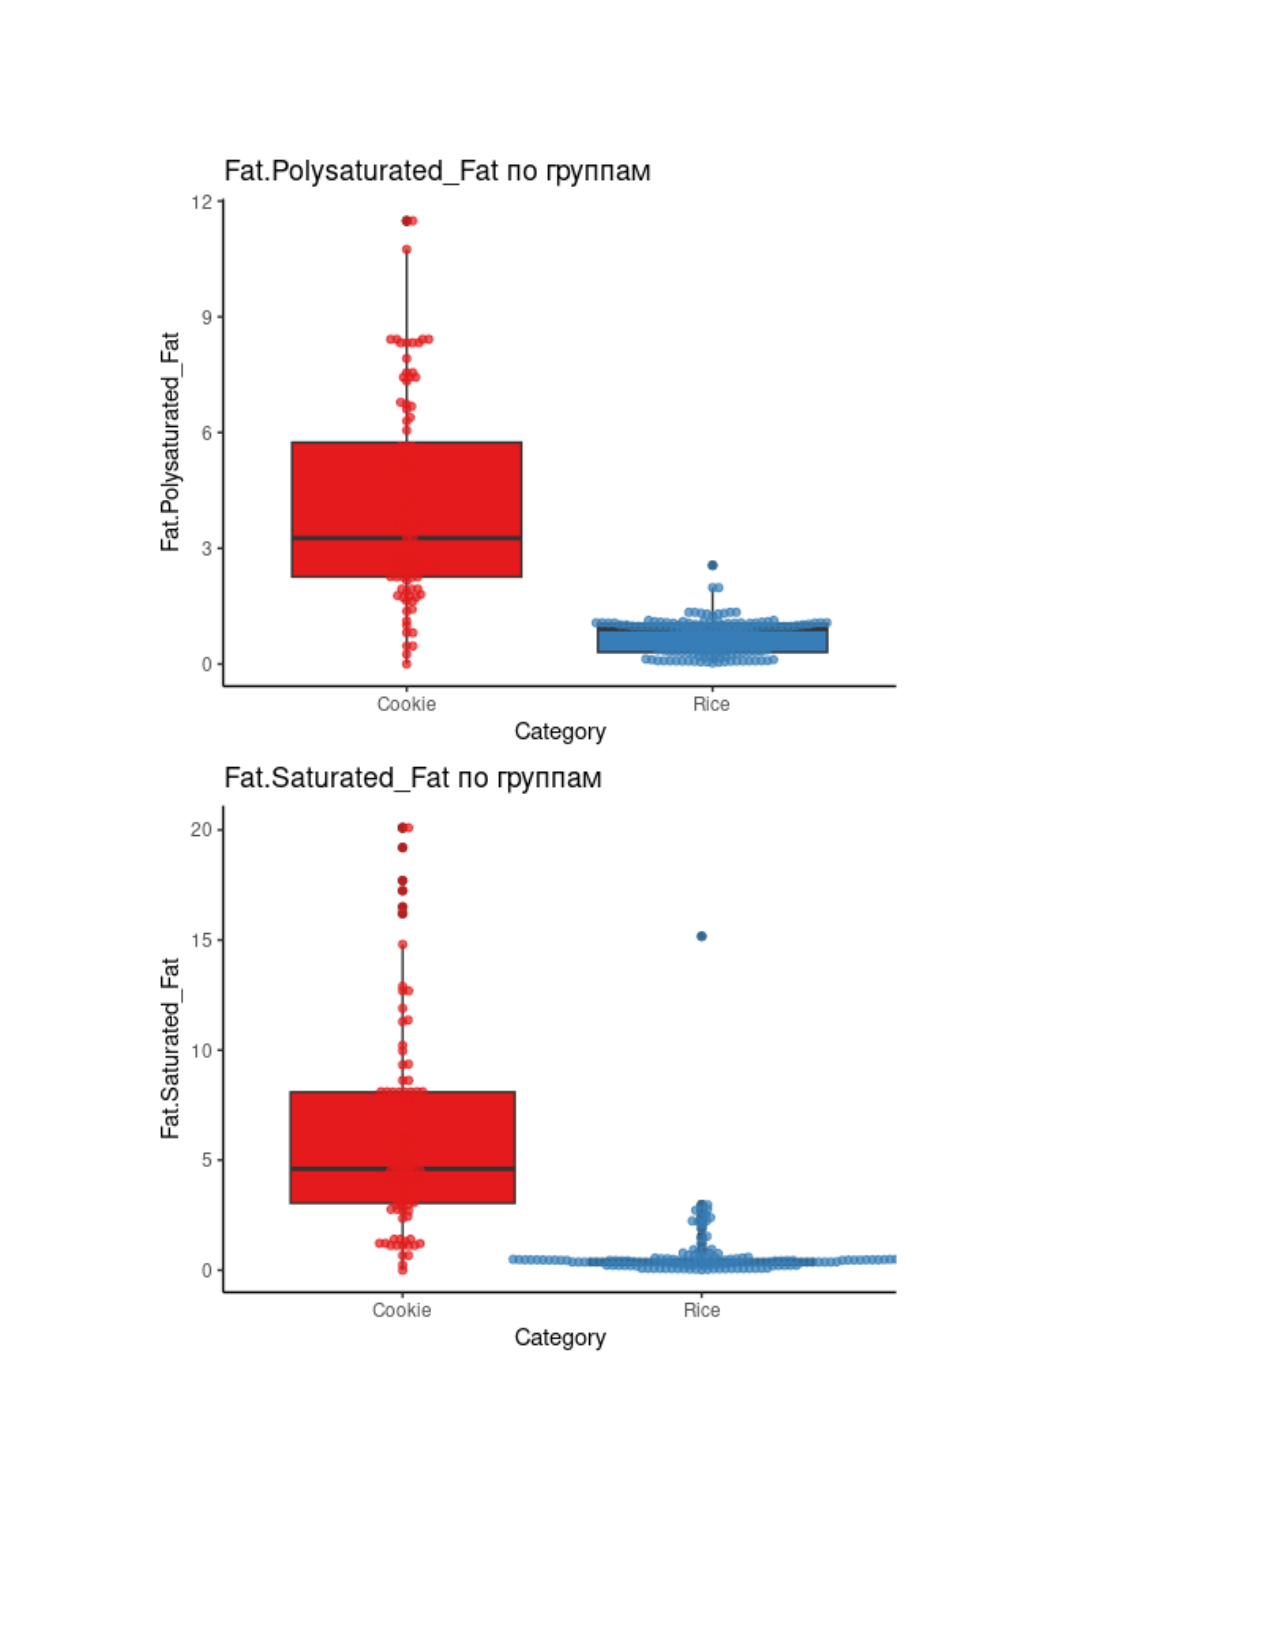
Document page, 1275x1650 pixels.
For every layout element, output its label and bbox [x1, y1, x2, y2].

picture [150, 150, 908, 1363]
